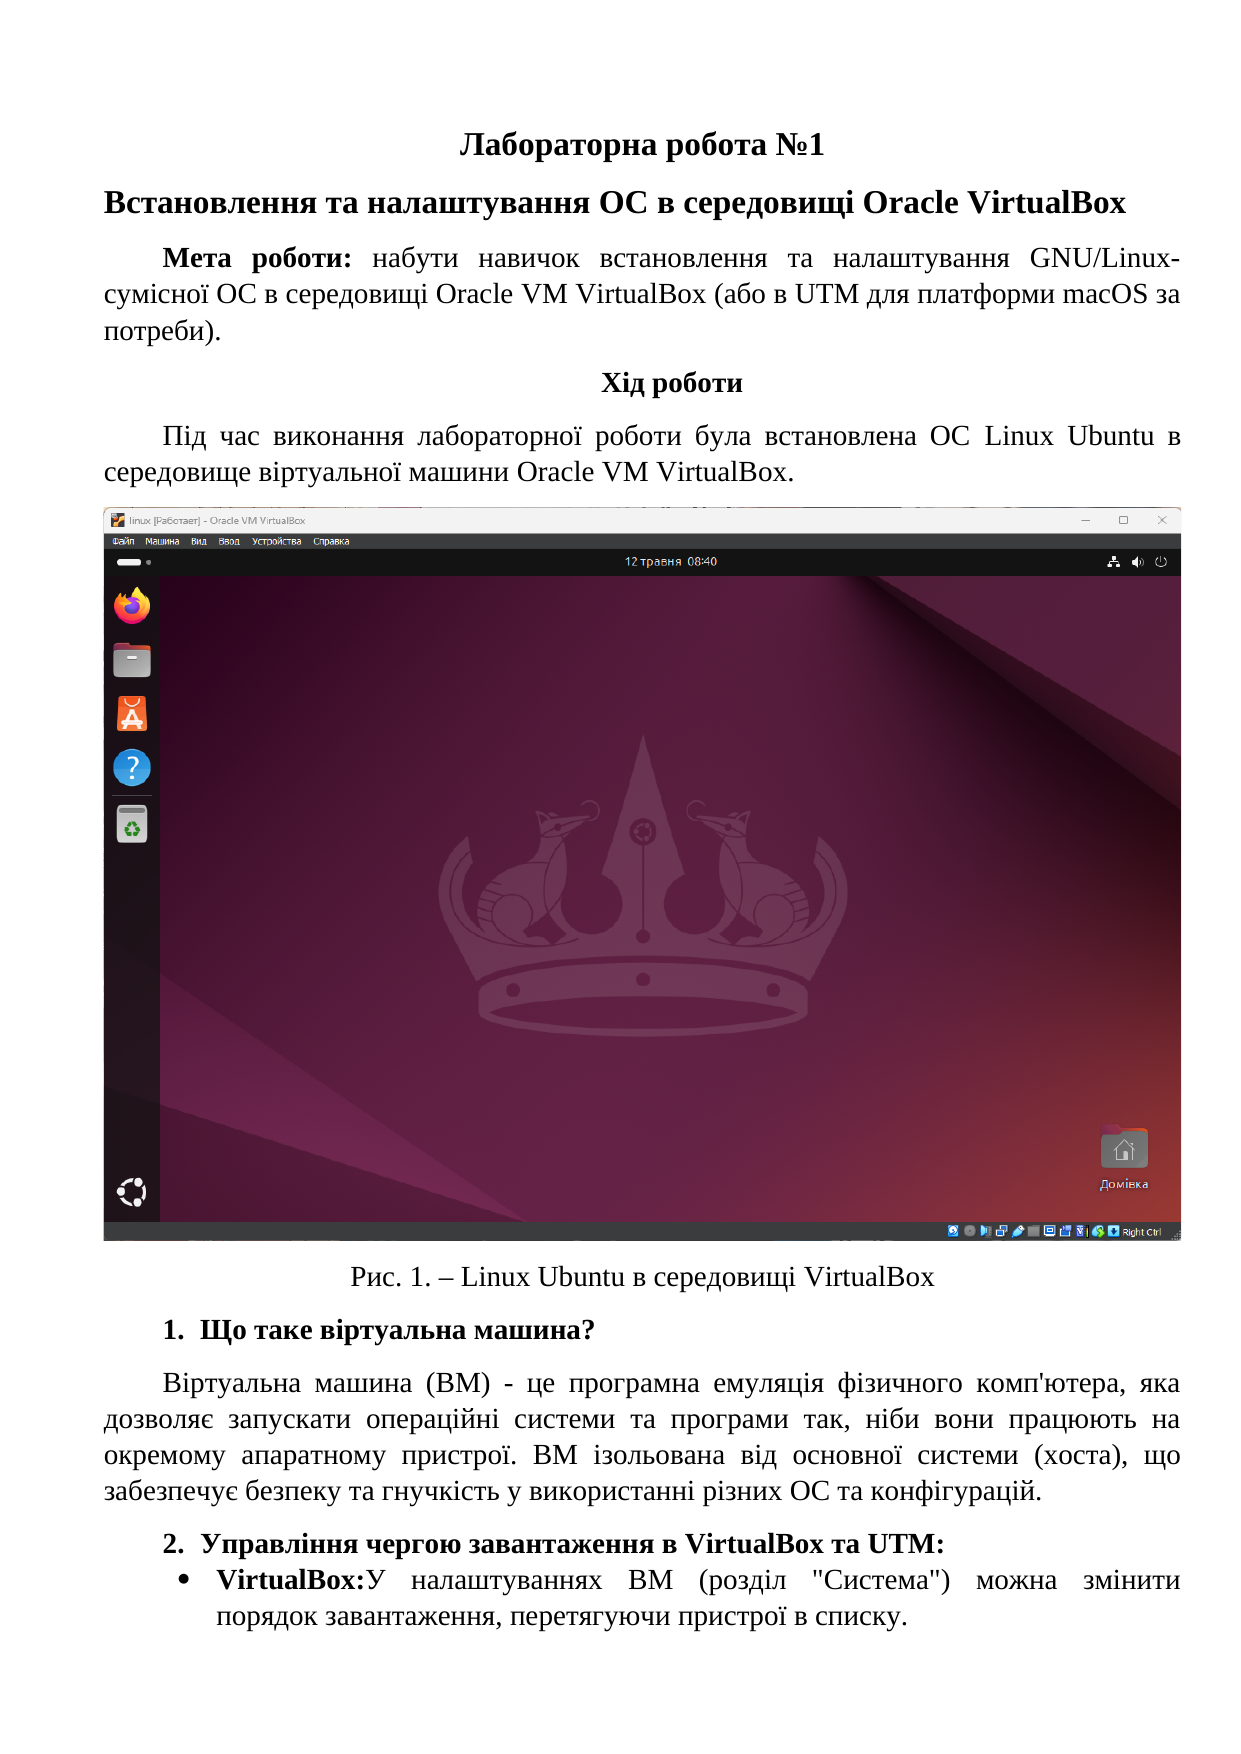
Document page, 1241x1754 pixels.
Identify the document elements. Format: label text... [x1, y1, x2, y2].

text Рис. 1. – Linux Ubuntu в середовищі VirtualBox [103, 1259, 1181, 1293]
list VirtualBox:У налаштуваннях ВМ (розділ "Система") можна змінити порядок завантаження, перетягуючи пристрої в списку. [178, 1562, 1181, 1632]
text Хід роботи [103, 365, 1181, 399]
text Мета роботи: набути навичок встановлення та налаштування GNU/Linux-сумісної ОС в середовищі Oracle VM VirtualBox (або в UTM для платформи macOS за потреби). [103, 240, 1181, 346]
picture [103, 507, 1182, 1241]
list Що таке віртуальна машина? [162, 1312, 1181, 1345]
text Встановлення та налаштування ОС в середовищі Oracle VirtualBox [103, 182, 1181, 221]
list Управління чергою завантаження в VirtualBox та UTM: [162, 1526, 1181, 1559]
text Лабораторна робота №1 [234, 124, 1051, 163]
text Віртуальна машина (ВМ) - це програмна емуляція фізичного комп'ютера, яка дозволяє запускати операційні системи та програми так, ніби вони працюють на окремому апаратному пристрої. ВМ ізольована від основної системи (хоста), що забезпечує безпеку та гнучкість у використанні різних ОС та конфігурацій. [103, 1365, 1181, 1507]
text Під час виконання лабораторної роботи була встановлена ОС Linux Ubuntu в середовище віртуальної машини Oracle VM VirtualBox. [103, 418, 1181, 488]
